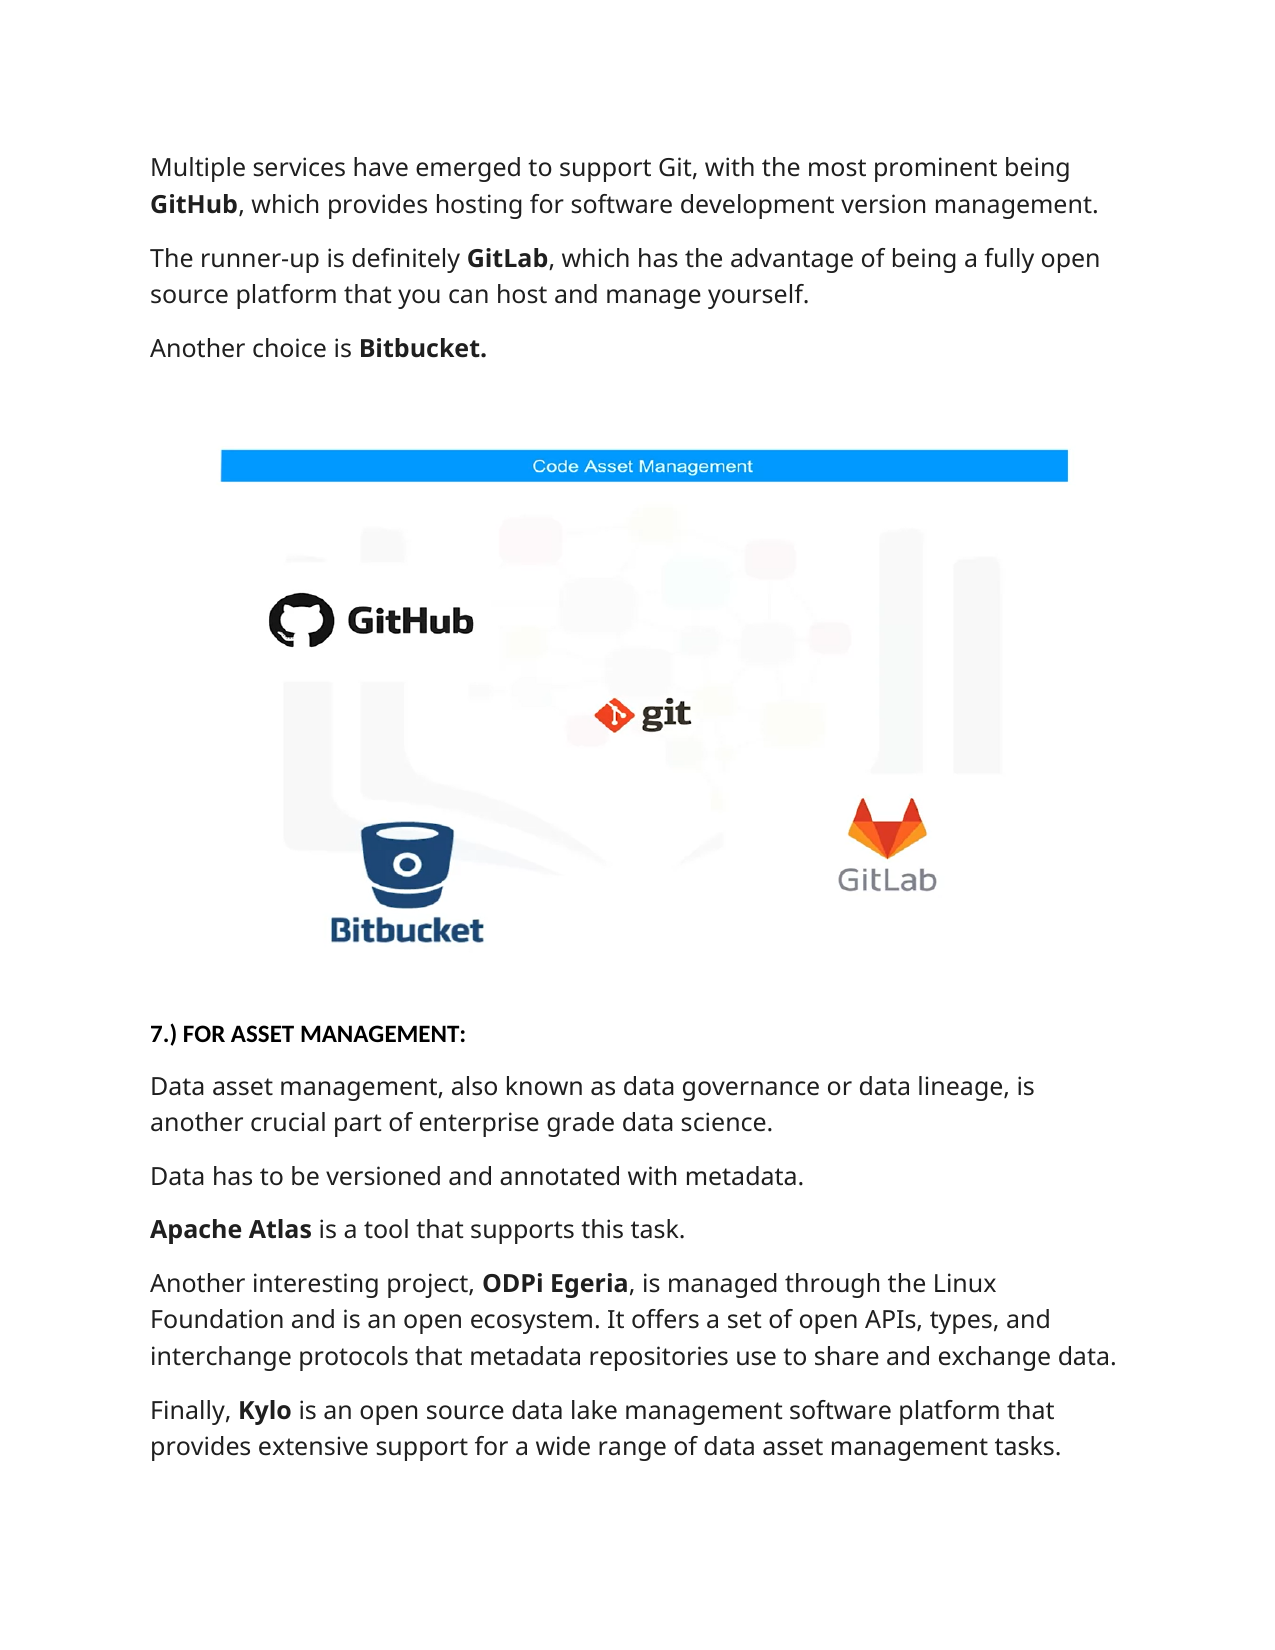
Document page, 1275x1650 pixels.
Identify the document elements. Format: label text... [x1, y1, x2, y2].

text 7.) FOR ASSET MANAGEMENT: [150, 1019, 1125, 1049]
text Another interesting project, ODPi Egeria, is managed through the Linux Foundation and is an open ecosystem. It offers a set of open APIs, types, and interchange protocols that metadata repositories use to share and exchange data. [150, 1265, 1125, 1373]
text Finally, Kylo is an open source data lake management software platform that provides extensive support for a wide range of data asset management tasks. [150, 1392, 1125, 1463]
text Data asset management, also known as data governance or data lineage, is another crucial part of enterprise grade data science. [150, 1068, 1125, 1139]
text Another choice is Bitbucket. [150, 330, 1125, 364]
text The runner-up is definitely GitLab, which has the advantage of being a fully open source platform that you can host and manage yourself. [150, 240, 1125, 311]
text Multiple services have emerged to support Git, with the most prominent being GitHub, which provides hosting for software development version management. [150, 150, 1125, 221]
text Apache Atlas is a tool that supports this task. [150, 1212, 1125, 1246]
text Data has to be versioned and annotated with metadata. [150, 1158, 1125, 1192]
